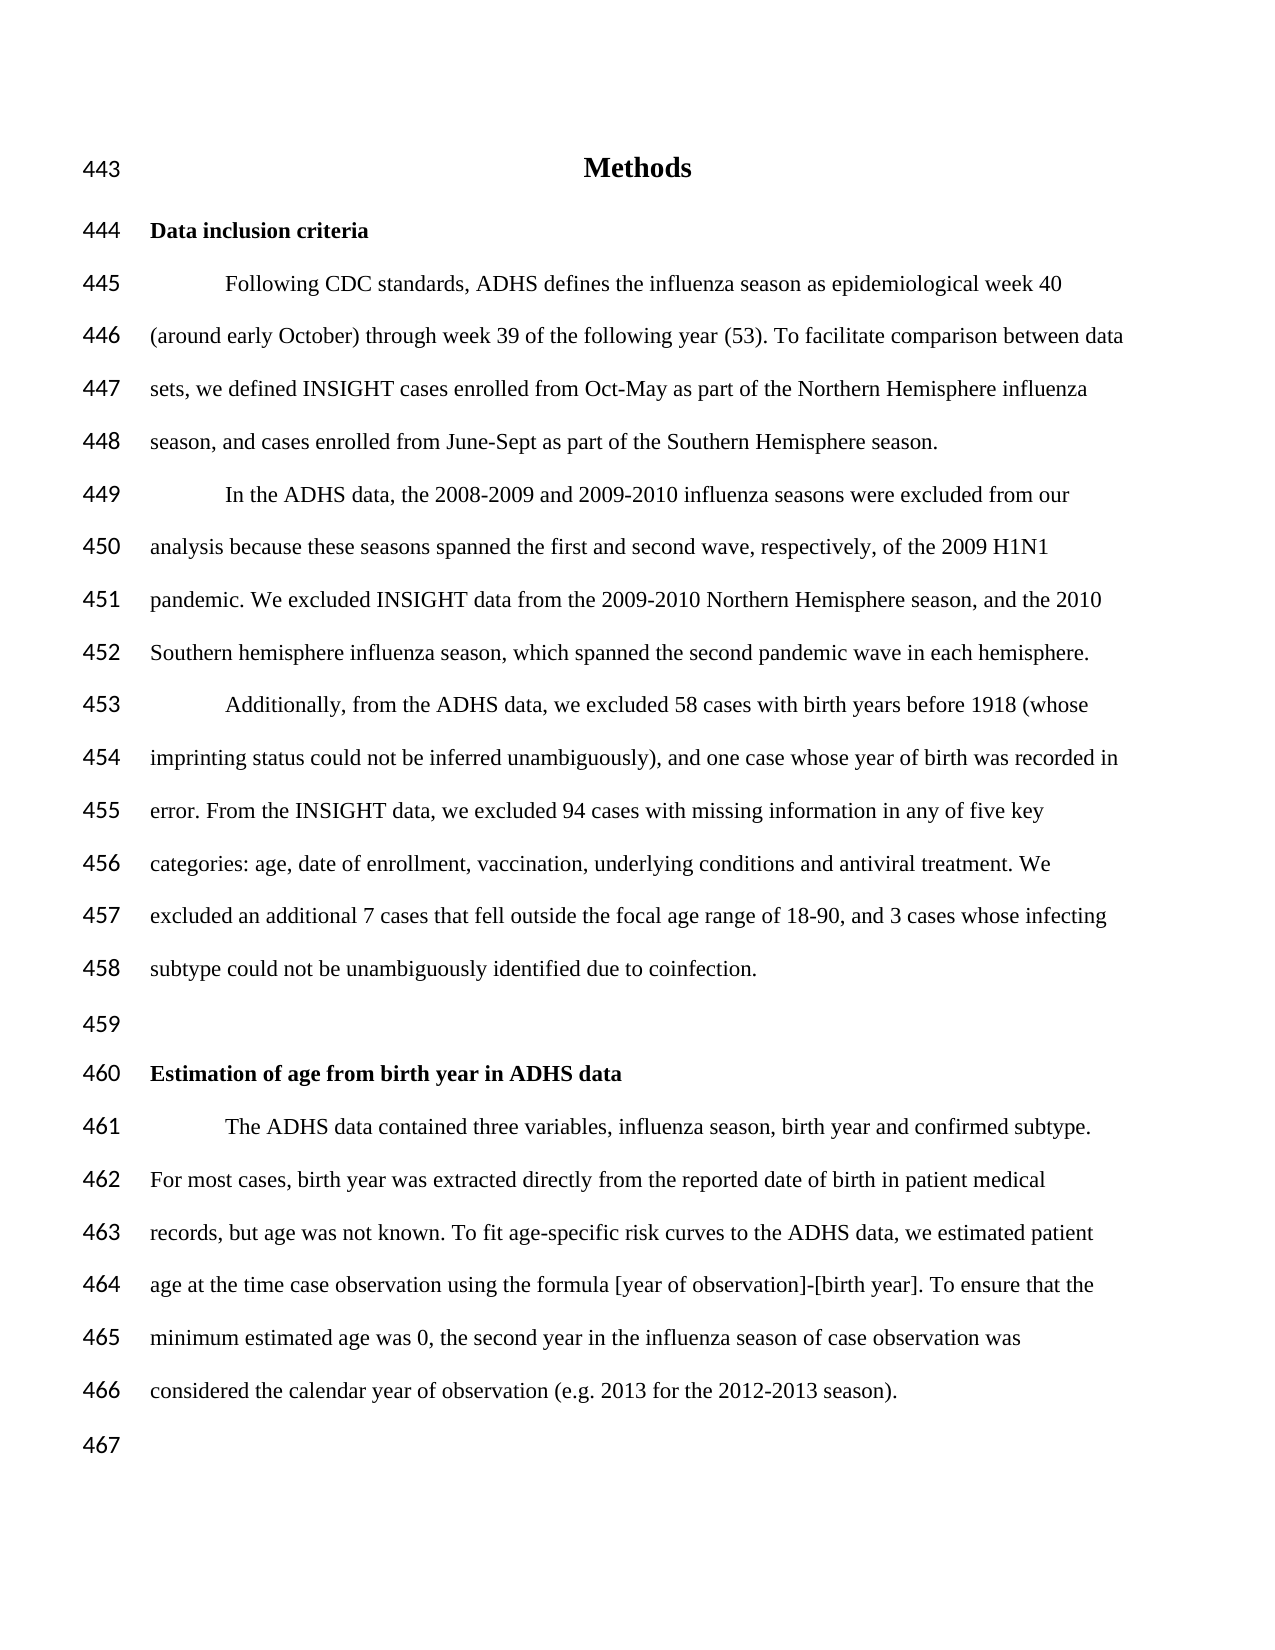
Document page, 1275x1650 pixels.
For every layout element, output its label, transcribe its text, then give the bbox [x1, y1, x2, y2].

subtitle Methods [150, 150, 1125, 183]
text Additionally, from the ADHS data, we excluded 58 cases with birth years before 1918 (whose imprinting status could not be inferred unambiguously), and one case whose year of birth was recorded in error. From the INSIGHT data, we excluded 94 cases with missing information in any of five key categories: age, date of enrollment, vaccination, underlying conditions and antiviral treatment. We excluded an additional 7 cases that fell outside the focal age range of 18-90, and 3 cases whose infecting subtype could not be unambiguously identified due to coinfection. [150, 691, 1125, 981]
subtitle Data inclusion criteria [150, 217, 1125, 243]
text In the ADHS data, the 2008-2009 and 2009-2010 influenza seasons were excluded from our analysis because these seasons spanned the first and second wave, respectively, of the 2009 H1N1 pandemic. We excluded INSIGHT data from the 2009-2010 Northern Hemisphere season, and the 2010 Southern hemisphere influenza season, which spanned the second pandemic wave in each hemisphere. [150, 481, 1125, 665]
subtitle Estimation of age from birth year in ADHS data [150, 1060, 1125, 1087]
text The ADHS data contained three variables, influenza season, birth year and confirmed subtype. For most cases, birth year was extracted directly from the reported date of birth in patient medical records, but age was not known. To fit age-specific risk curves to the ADHS data, we estimated patient age at the time case observation using the formula [year of observation]-[birth year]. To ensure that the minimum estimated age was 0, the second year in the influenza season of case observation was considered the calendar year of observation (e.g. 2013 for the 2012-2013 season). [150, 1113, 1125, 1403]
text Following CDC standards, ADHS defines the influenza season as epidemiological week 40 (around early October) through week 39 of the following year (53). To facilitate comparison between data sets, we defined INSIGHT cases enrolled from Oct-May as part of the Northern Hemisphere influenza season, and cases enrolled from June-Sept as part of the Southern Hemisphere season. [150, 270, 1125, 454]
